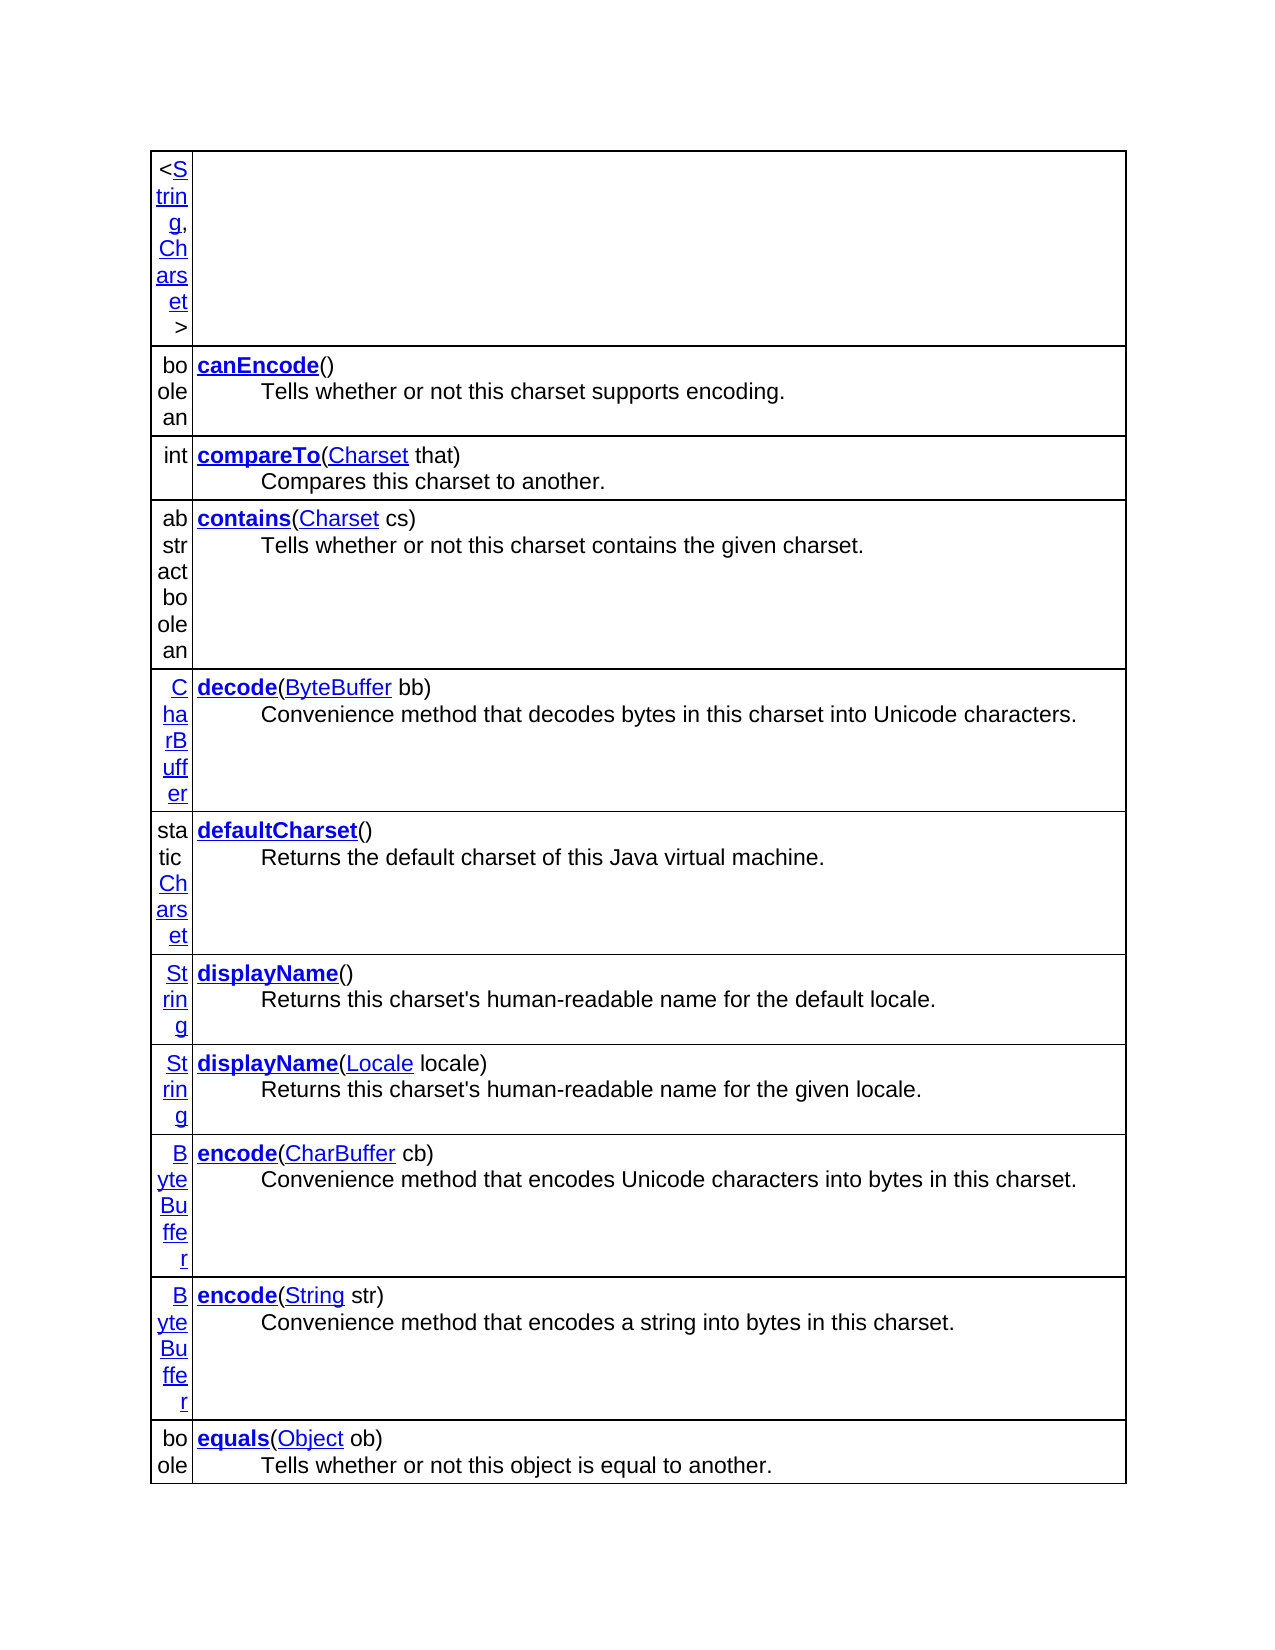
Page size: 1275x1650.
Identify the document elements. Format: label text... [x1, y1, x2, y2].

table_cell decode(ByteBuffer bb) Convenience method that decodes bytes in this charset into Unicode characters. [193, 670, 1125, 811]
table_cell displayName(Locale locale) Returns this charset's human-readable name for the given locale. [193, 1045, 1125, 1133]
table_cell defaultCharset() Returns the default charset of this Java virtual machine. [193, 812, 1125, 953]
table_cell encode(CharBuffer cb) Convenience method that encodes Unicode characters into bytes in this charset. [193, 1135, 1125, 1276]
table_cell displayName() Returns this charset's human-readable name for the default locale. [193, 955, 1125, 1043]
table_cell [193, 152, 1125, 345]
table_cell ByteBuffer [152, 1135, 192, 1276]
table_cell abstract boolean [152, 501, 192, 668]
table_cell boolean [152, 347, 192, 435]
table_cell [152, 152, 192, 345]
table_cell boolean [152, 1421, 192, 1483]
table_cell int [152, 437, 192, 499]
table_cell String [152, 955, 192, 1043]
table_cell canEncode() Tells whether or not this charset supports encoding. [193, 347, 1125, 435]
table_cell ByteBuffer [152, 1278, 192, 1419]
table_cell CharBuffer [152, 670, 192, 811]
table_cell String [152, 1045, 192, 1133]
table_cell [193, 1421, 1125, 1483]
table_cell contains(Charset cs) Tells whether or not this charset contains the given charset. [193, 501, 1125, 668]
table_cell compareTo(Charset that) Compares this charset to another. [193, 437, 1125, 499]
table_cell encode(String str) Convenience method that encodes a string into bytes in this charset. [193, 1278, 1125, 1419]
table_cell static Charset [152, 812, 192, 953]
